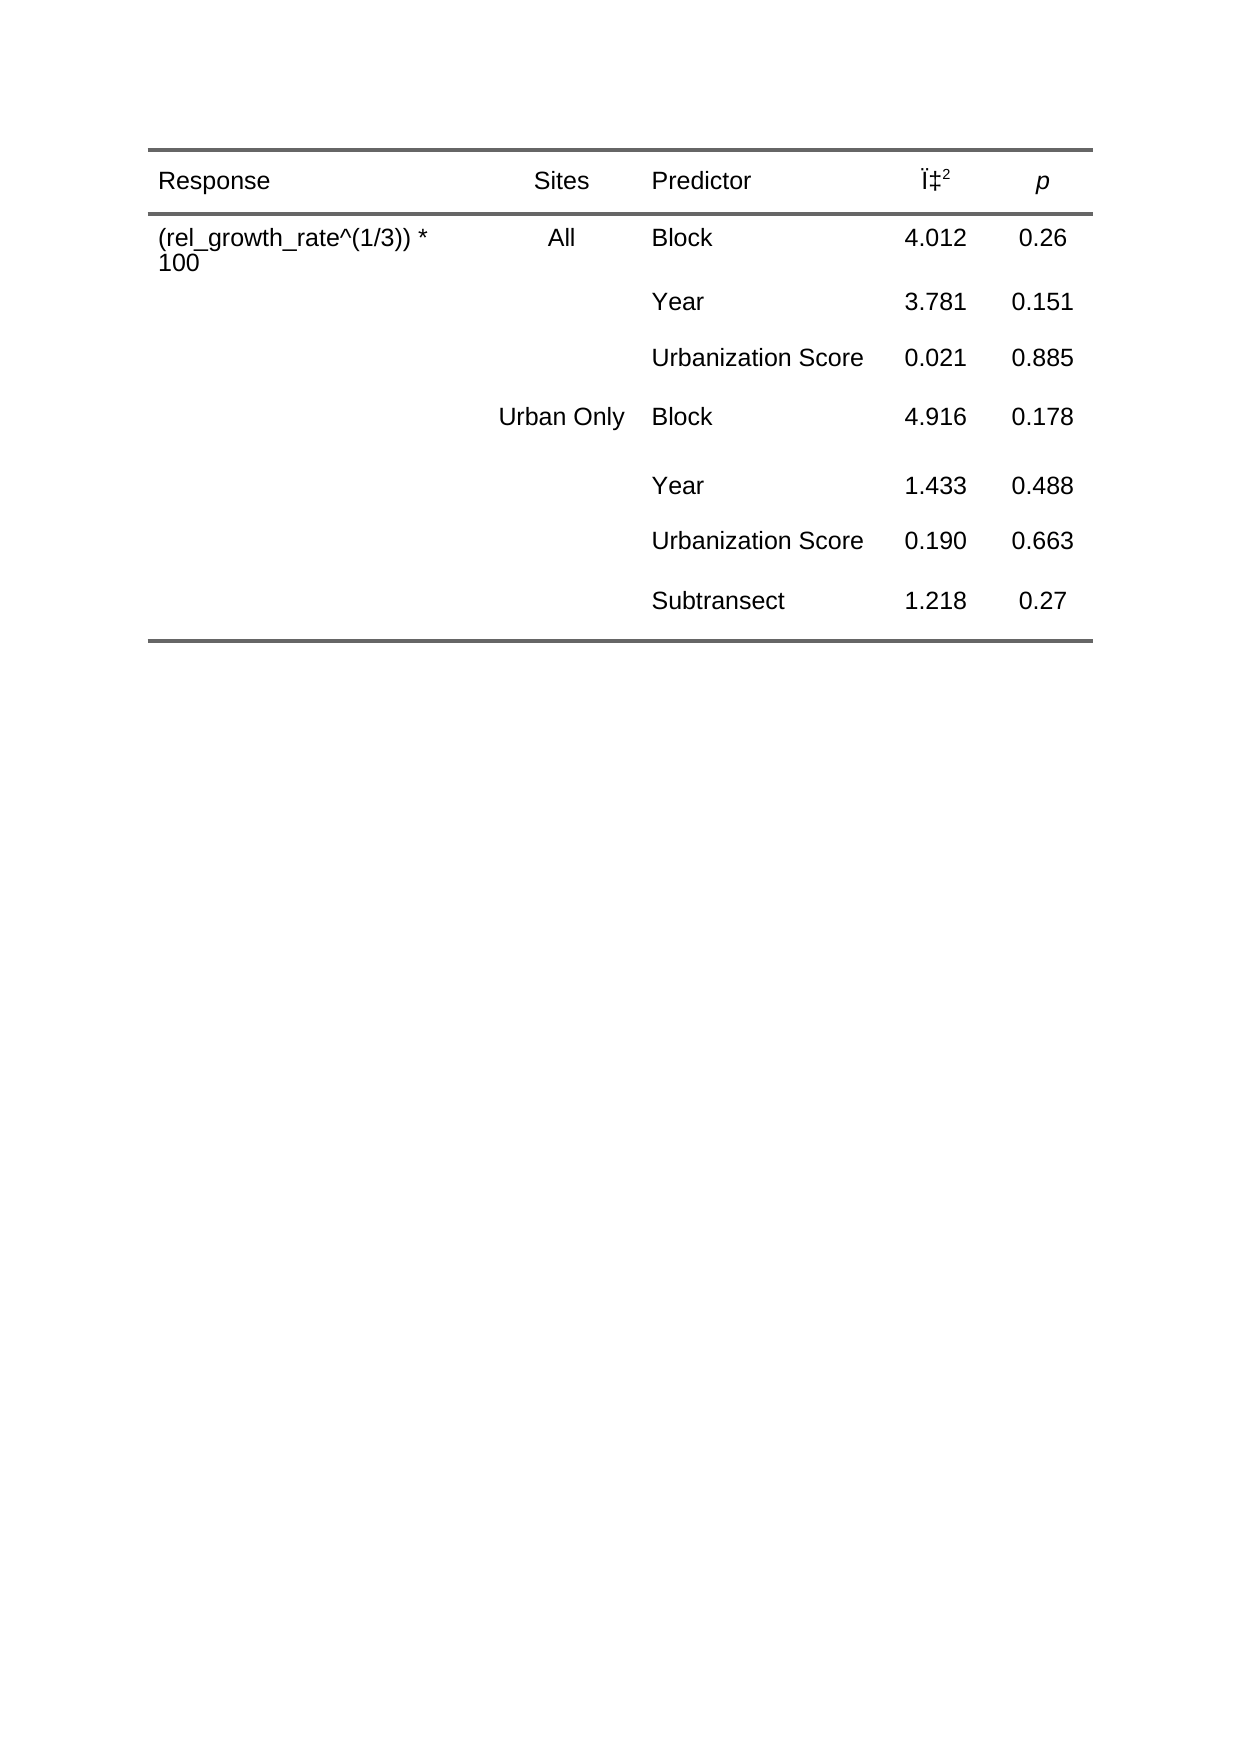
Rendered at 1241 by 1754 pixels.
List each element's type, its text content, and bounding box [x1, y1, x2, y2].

table_cell 0.27 [993, 579, 1093, 639]
table_cell 0.663 [993, 519, 1093, 579]
table_header p [993, 152, 1093, 212]
table_cell Block [641, 216, 879, 276]
table_cell 4.916 [879, 395, 993, 459]
table_cell 0.151 [993, 276, 1093, 336]
table_cell 0.021 [879, 336, 993, 395]
table_header Predictor [641, 152, 879, 212]
table_cell Urban Only [482, 395, 641, 639]
table_header Ï‡2 [879, 152, 993, 212]
table_cell Block [641, 395, 879, 459]
table_cell 0.26 [993, 216, 1093, 276]
table_cell All [482, 216, 641, 395]
table_cell Urbanization Score [641, 336, 879, 395]
table_cell 3.781 [879, 276, 993, 336]
table_cell Year [641, 460, 879, 519]
table_cell 0.178 [993, 395, 1093, 459]
table_cell 1.433 [879, 460, 993, 519]
table_cell Subtransect [641, 579, 879, 639]
table_header Sites [482, 152, 641, 212]
table_cell (rel_growth_rate^(1/3)) * 100 [148, 216, 482, 639]
table_cell 0.488 [993, 460, 1093, 519]
table_cell 1.218 [879, 579, 993, 639]
table_cell Year [641, 276, 879, 336]
table_cell Urbanization Score [641, 519, 879, 579]
table_cell 0.885 [993, 336, 1093, 395]
table_cell 4.012 [879, 216, 993, 276]
table_header Response [148, 152, 482, 212]
table_cell 0.190 [879, 519, 993, 579]
